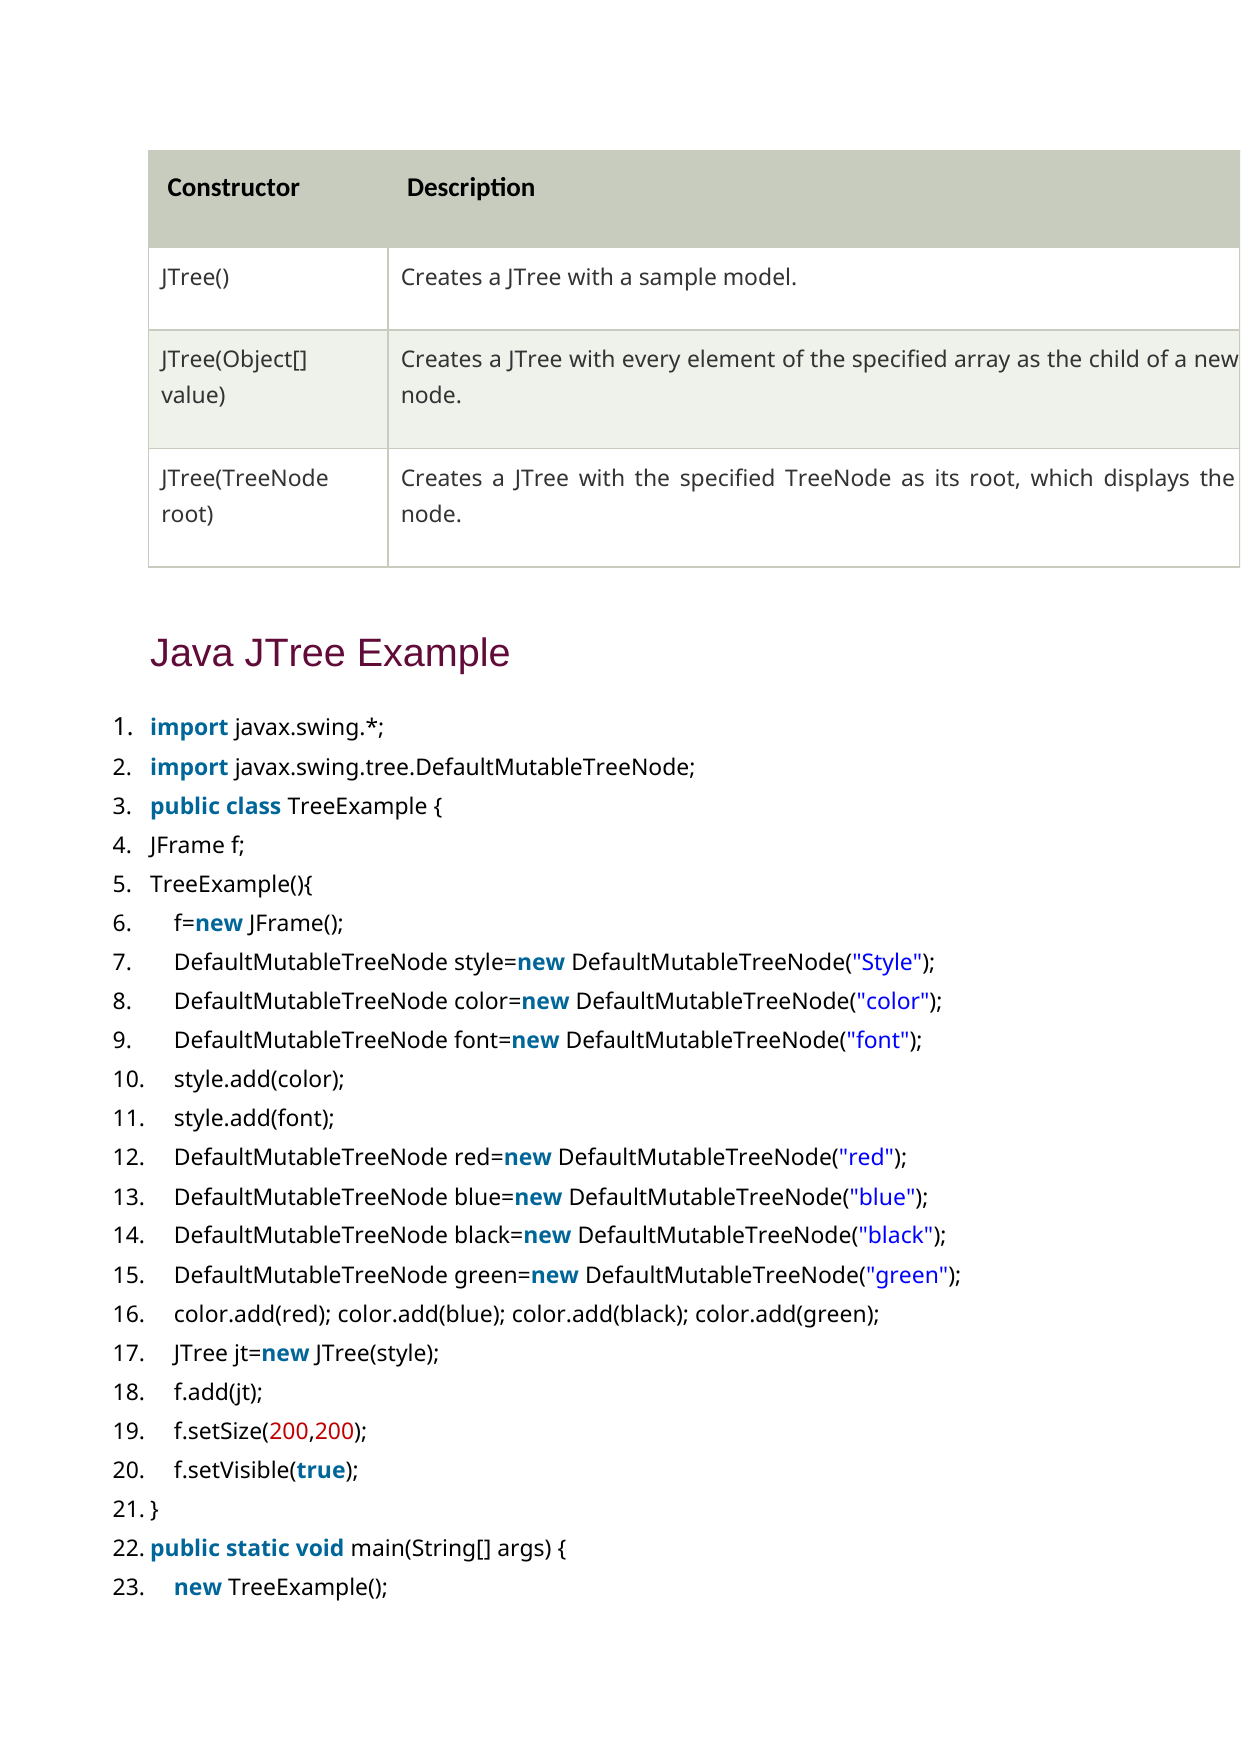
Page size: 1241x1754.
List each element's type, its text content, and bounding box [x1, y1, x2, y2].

list public static void main(String[] args) { [112, 1524, 1090, 1563]
list DefaultMutableTreeNode blue=new DefaultMutableTreeNode("blue"); [112, 1173, 1090, 1212]
table_cell Creates a JTree with the specified TreeNode as its root, which displays the root node. [389, 449, 1239, 566]
subtitle Java JTree Example [150, 629, 1090, 675]
list JTree jt=new JTree(style); [112, 1329, 1090, 1368]
list color.add(red); color.add(blue); color.add(black); color.add(green); [112, 1290, 1090, 1329]
list public class TreeExample { [112, 782, 1090, 821]
list f.setVisible(true); [112, 1446, 1090, 1485]
list f.add(jt); [112, 1368, 1090, 1407]
table_cell JTree(TreeNode root) [149, 449, 387, 566]
list DefaultMutableTreeNode green=new DefaultMutableTreeNode("green"); [112, 1251, 1090, 1290]
list JFrame f; [112, 821, 1090, 860]
list f.setSize(200,200); [112, 1407, 1090, 1446]
table_cell Creates a JTree with a sample model. [389, 248, 1239, 329]
list TreeExample(){ [112, 860, 1090, 899]
list } [112, 1485, 1090, 1524]
list DefaultMutableTreeNode red=new DefaultMutableTreeNode("red"); [112, 1133, 1090, 1173]
list import javax.swing.tree.DefaultMutableTreeNode; [112, 743, 1090, 782]
list style.add(color); [112, 1055, 1090, 1094]
table_cell JTree(Object[] value) [149, 331, 387, 448]
list f=new JFrame(); [112, 899, 1090, 938]
table_header Description [388, 152, 1239, 247]
list style.add(font); [112, 1094, 1090, 1133]
list new TreeExample(); [112, 1563, 1090, 1602]
list DefaultMutableTreeNode style=new DefaultMutableTreeNode("Style"); [112, 938, 1090, 977]
table_cell JTree() [149, 248, 387, 329]
list DefaultMutableTreeNode black=new DefaultMutableTreeNode("black"); [112, 1212, 1090, 1251]
table_header Constructor [149, 152, 388, 247]
list import javax.swing.*; [112, 704, 1090, 743]
list DefaultMutableTreeNode color=new DefaultMutableTreeNode("color"); [112, 977, 1090, 1016]
list DefaultMutableTreeNode font=new DefaultMutableTreeNode("font"); [112, 1016, 1090, 1055]
table_cell Creates a JTree with every element of the specified array as the child of a new root node. [389, 331, 1239, 448]
